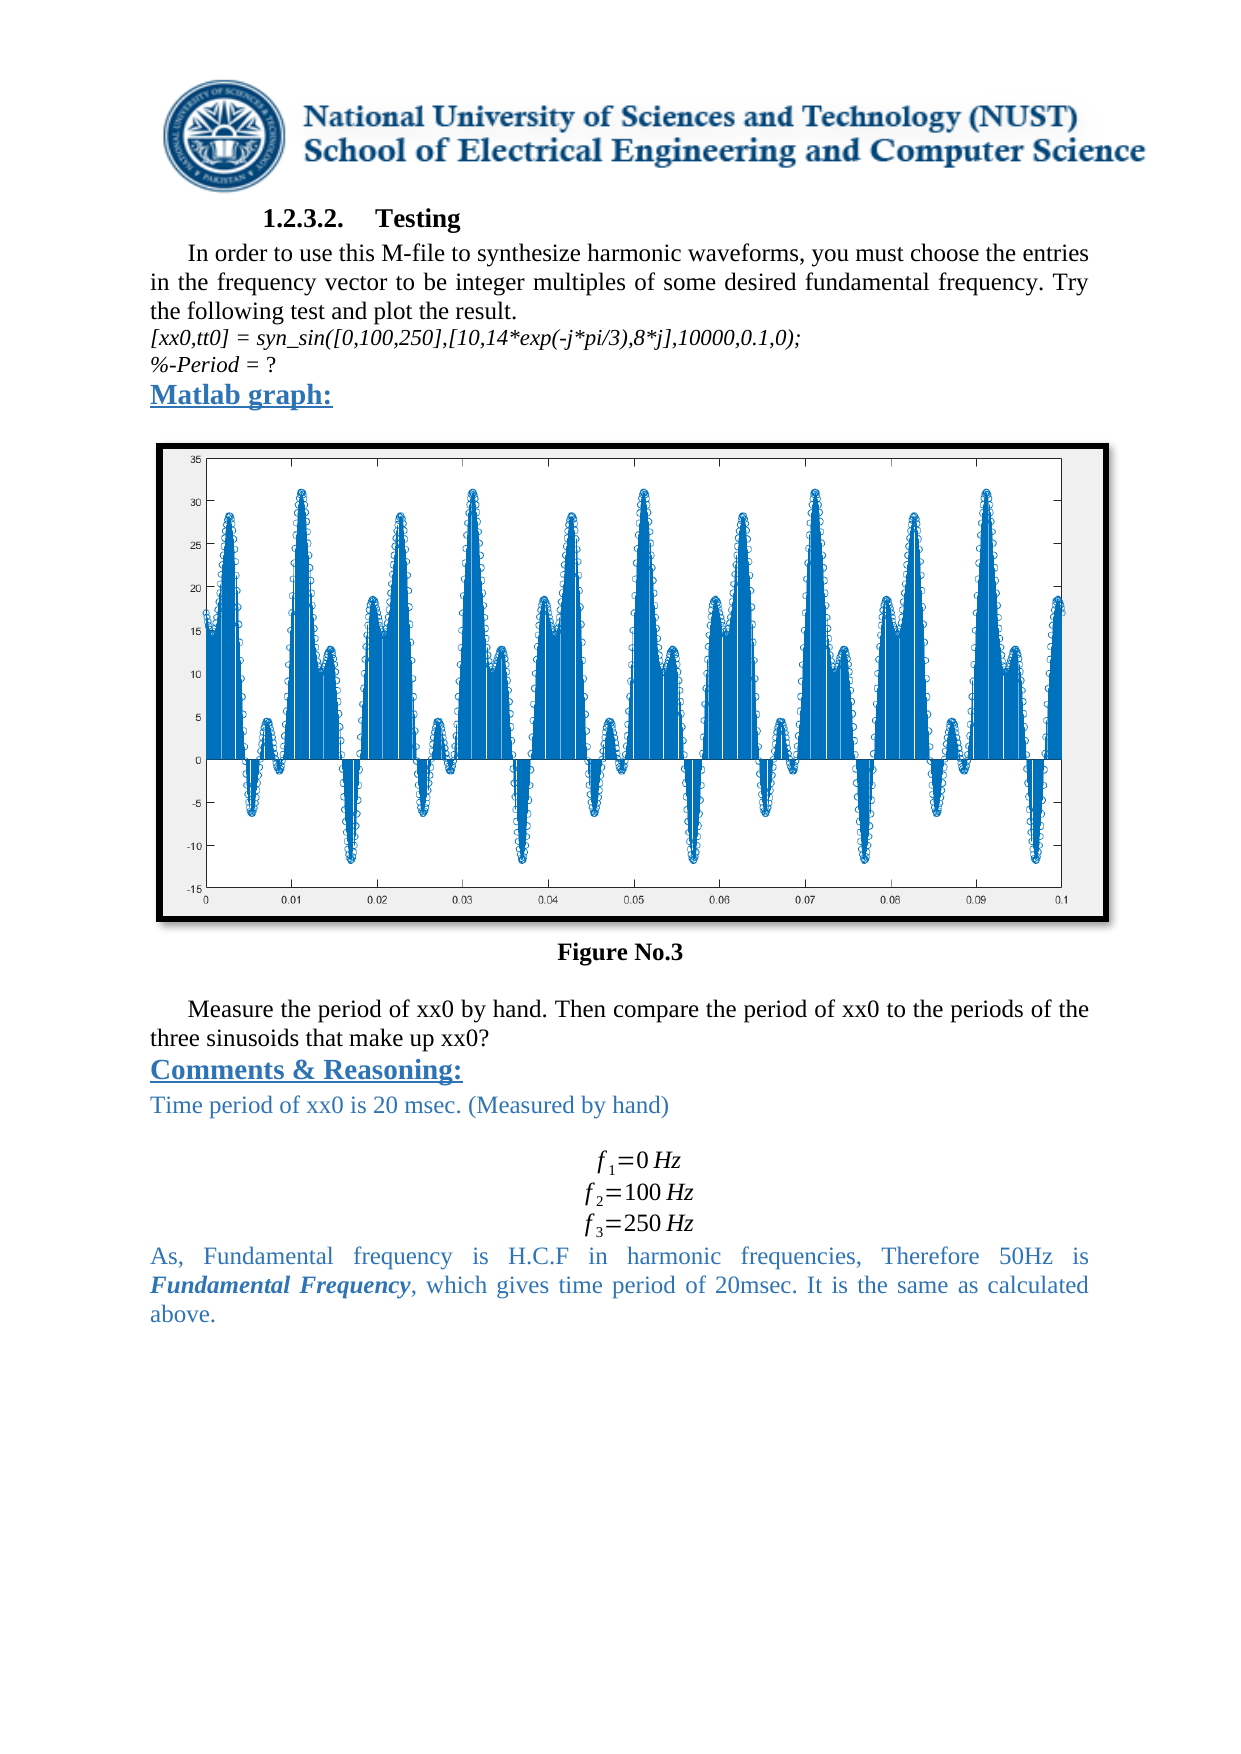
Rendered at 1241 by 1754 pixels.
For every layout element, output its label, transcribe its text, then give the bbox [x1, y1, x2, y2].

text As, Fundamental frequency is H.C.F in harmonic frequencies, Therefore 50Hz is Fundamental Frequency, which gives time period of 20msec. It is the same as calculated above. [150, 1241, 1090, 1327]
text Measure the period of xx0 by hand. Then compare the period of xx0 to the periods of the three sinusoids that make up xx0? [150, 994, 1090, 1052]
text [xx0,tt0] = syn_sin([0,100,250],[10,14*exp(-j*pi/3),8*j],10000,0.1,0); [150, 324, 1090, 351]
picture [163, 449, 1103, 916]
text %-Period = ? [150, 351, 1090, 377]
picture [150, 75, 1160, 203]
text Figure No.3 [150, 937, 1090, 966]
subtitle Testing [262, 203, 1090, 234]
text Matlab graph: [150, 377, 1090, 411]
text In order to use this M-file to synthesize harmonic waveforms, you must choose the entries in the frequency vector to be integer multiples of some desired fundamental frequency. Try the following test and plot the result. [150, 238, 1090, 324]
text Comments & Reasoning: [150, 1052, 1090, 1085]
text Time period of xx0 is 20 msec. (Measured by hand) [150, 1090, 1090, 1119]
